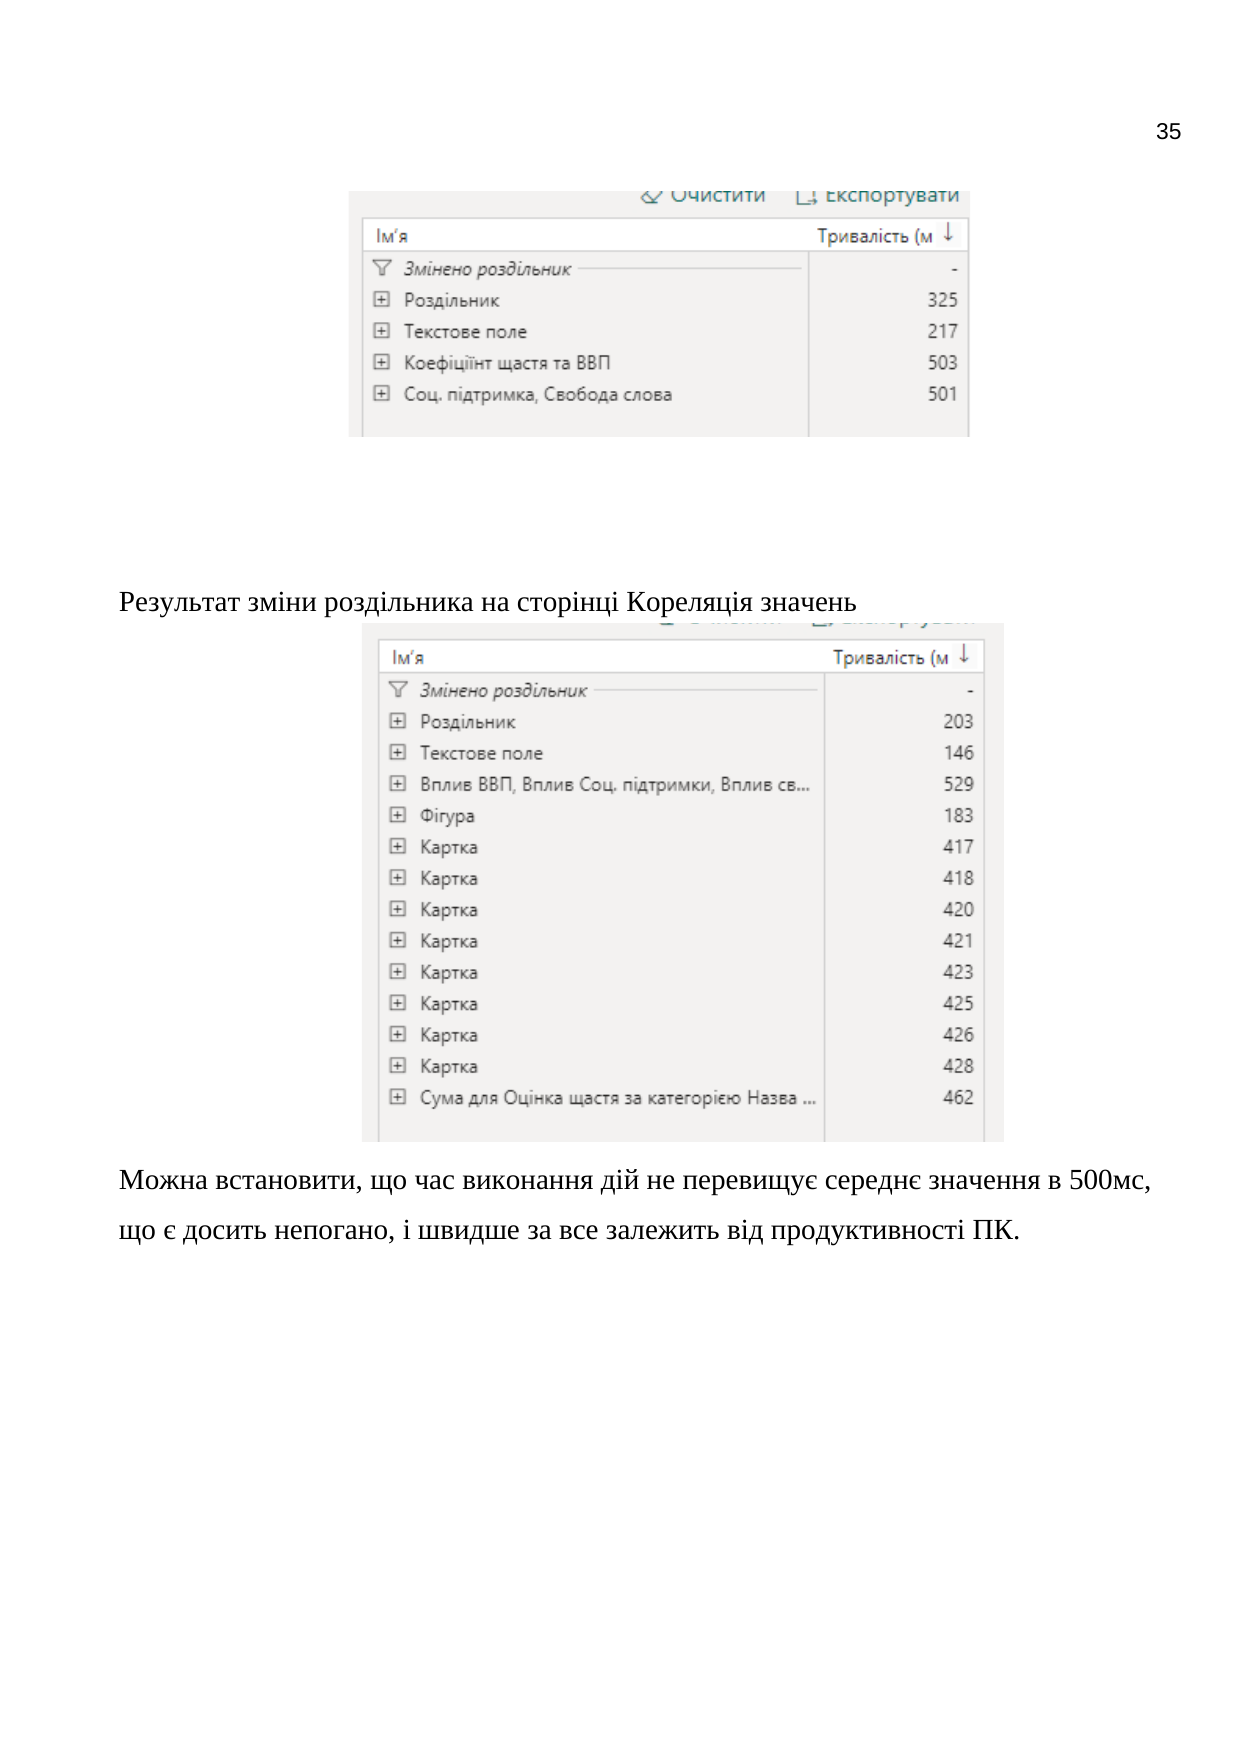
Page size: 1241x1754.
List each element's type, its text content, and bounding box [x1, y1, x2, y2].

text Можна встановити, що час виконання дій не перевищує середнє значення в 500мс, що є досить непогано, і швидше за все залежить від продуктивності ПК. [119, 1162, 1181, 1246]
picture [361, 623, 1004, 1142]
picture [348, 191, 971, 437]
text Результат зміни роздільника на сторінці Кореляція значень [119, 584, 1181, 617]
